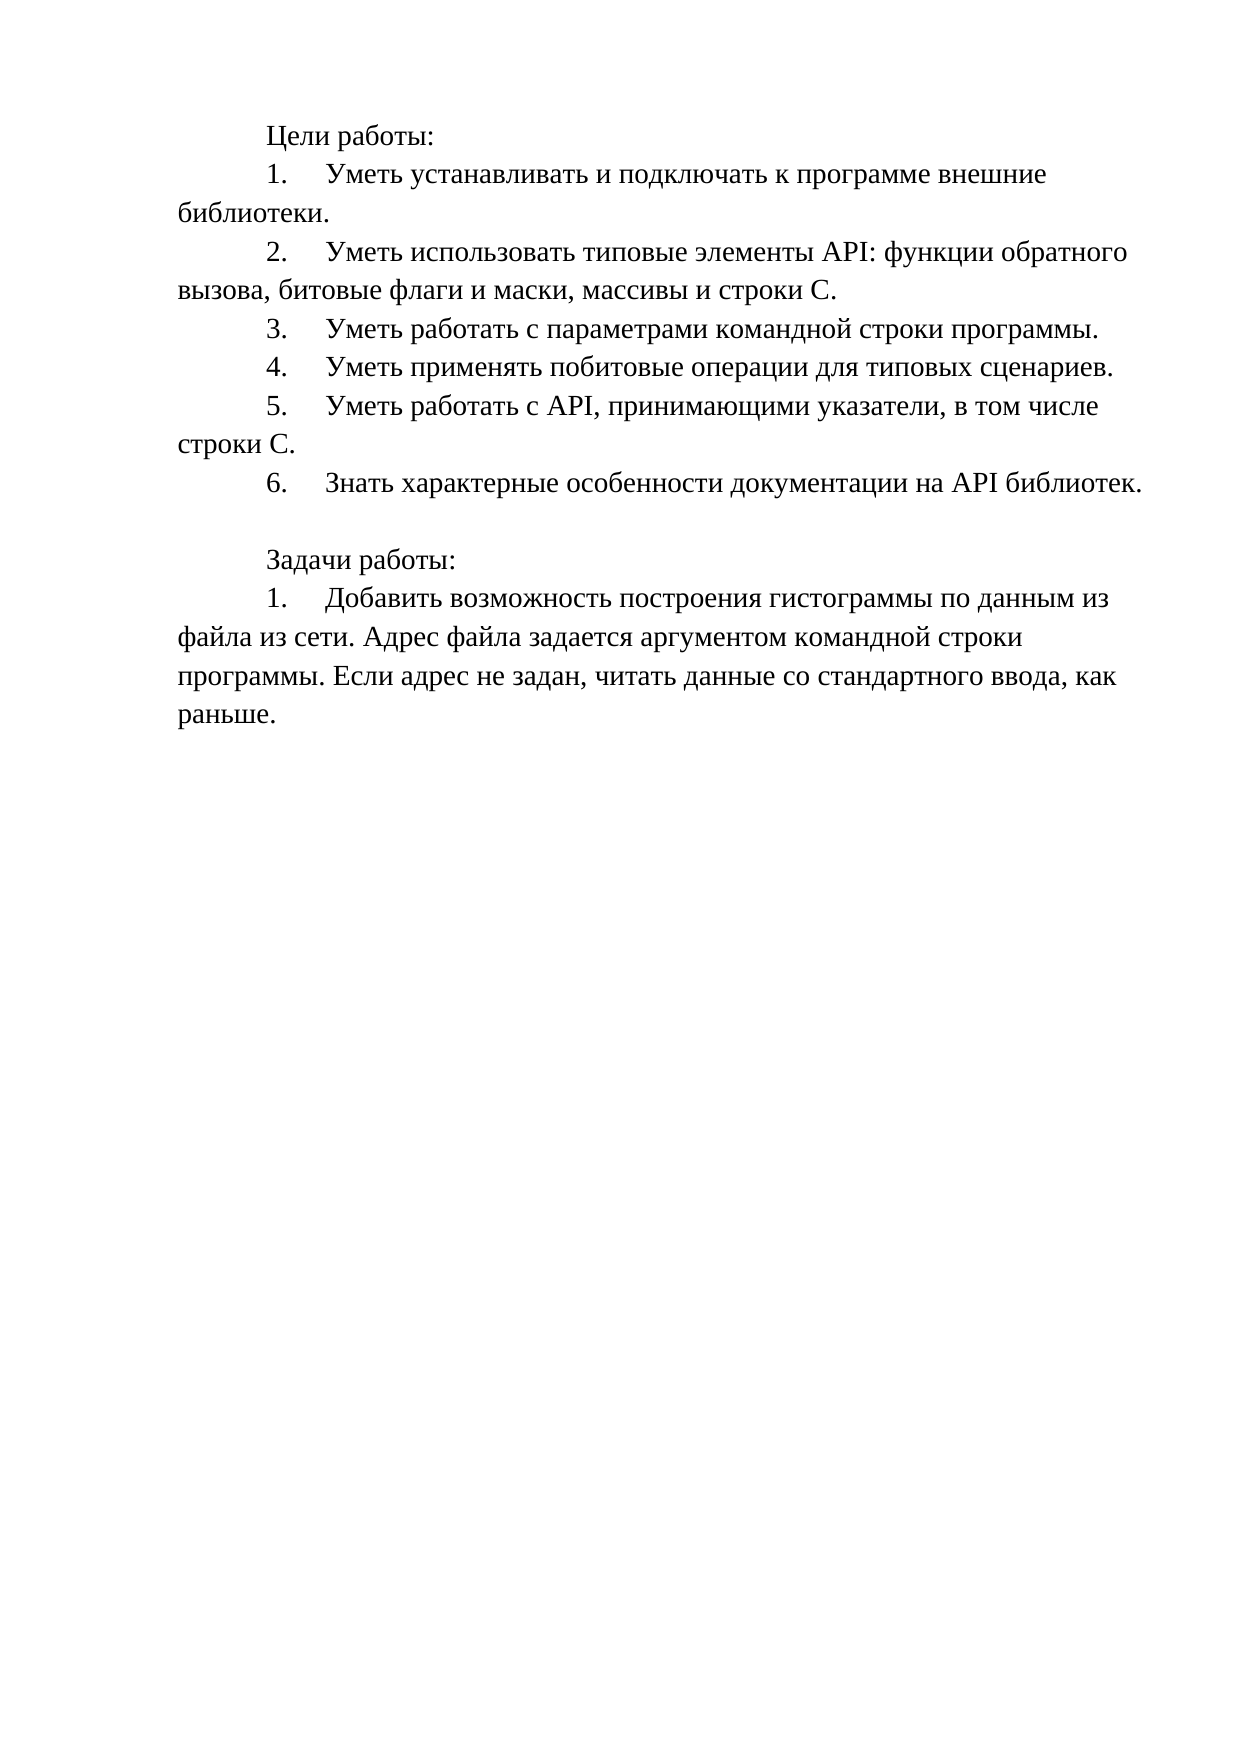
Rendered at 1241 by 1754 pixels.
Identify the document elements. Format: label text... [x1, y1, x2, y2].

text Цели работы: [177, 118, 1152, 152]
text Задачи работы: [177, 542, 1152, 576]
list Уметь устанавливать и подключать к программе внешние библиотеки. [177, 157, 1152, 229]
list Уметь работать с параметрами командной строки программы. [177, 311, 1152, 344]
list Уметь использовать типовые элементы API: функции обратного вызова, битовые флаги и маски, массивы и строки C. [177, 234, 1152, 306]
list Уметь применять побитовые операции для типовых сценариев. [177, 349, 1152, 383]
list Знать характерные особенности документации на API библиотек. [177, 465, 1152, 498]
list Добавить возможность построения гистограммы по данным из файла из сети. Адрес файла задается аргументом командной строки программы. Если адрес не задан, читать данные со стандартного ввода, как раньше. [177, 581, 1152, 730]
list Уметь работать с API, принимающими указатели, в том числе строки C. [177, 388, 1152, 460]
